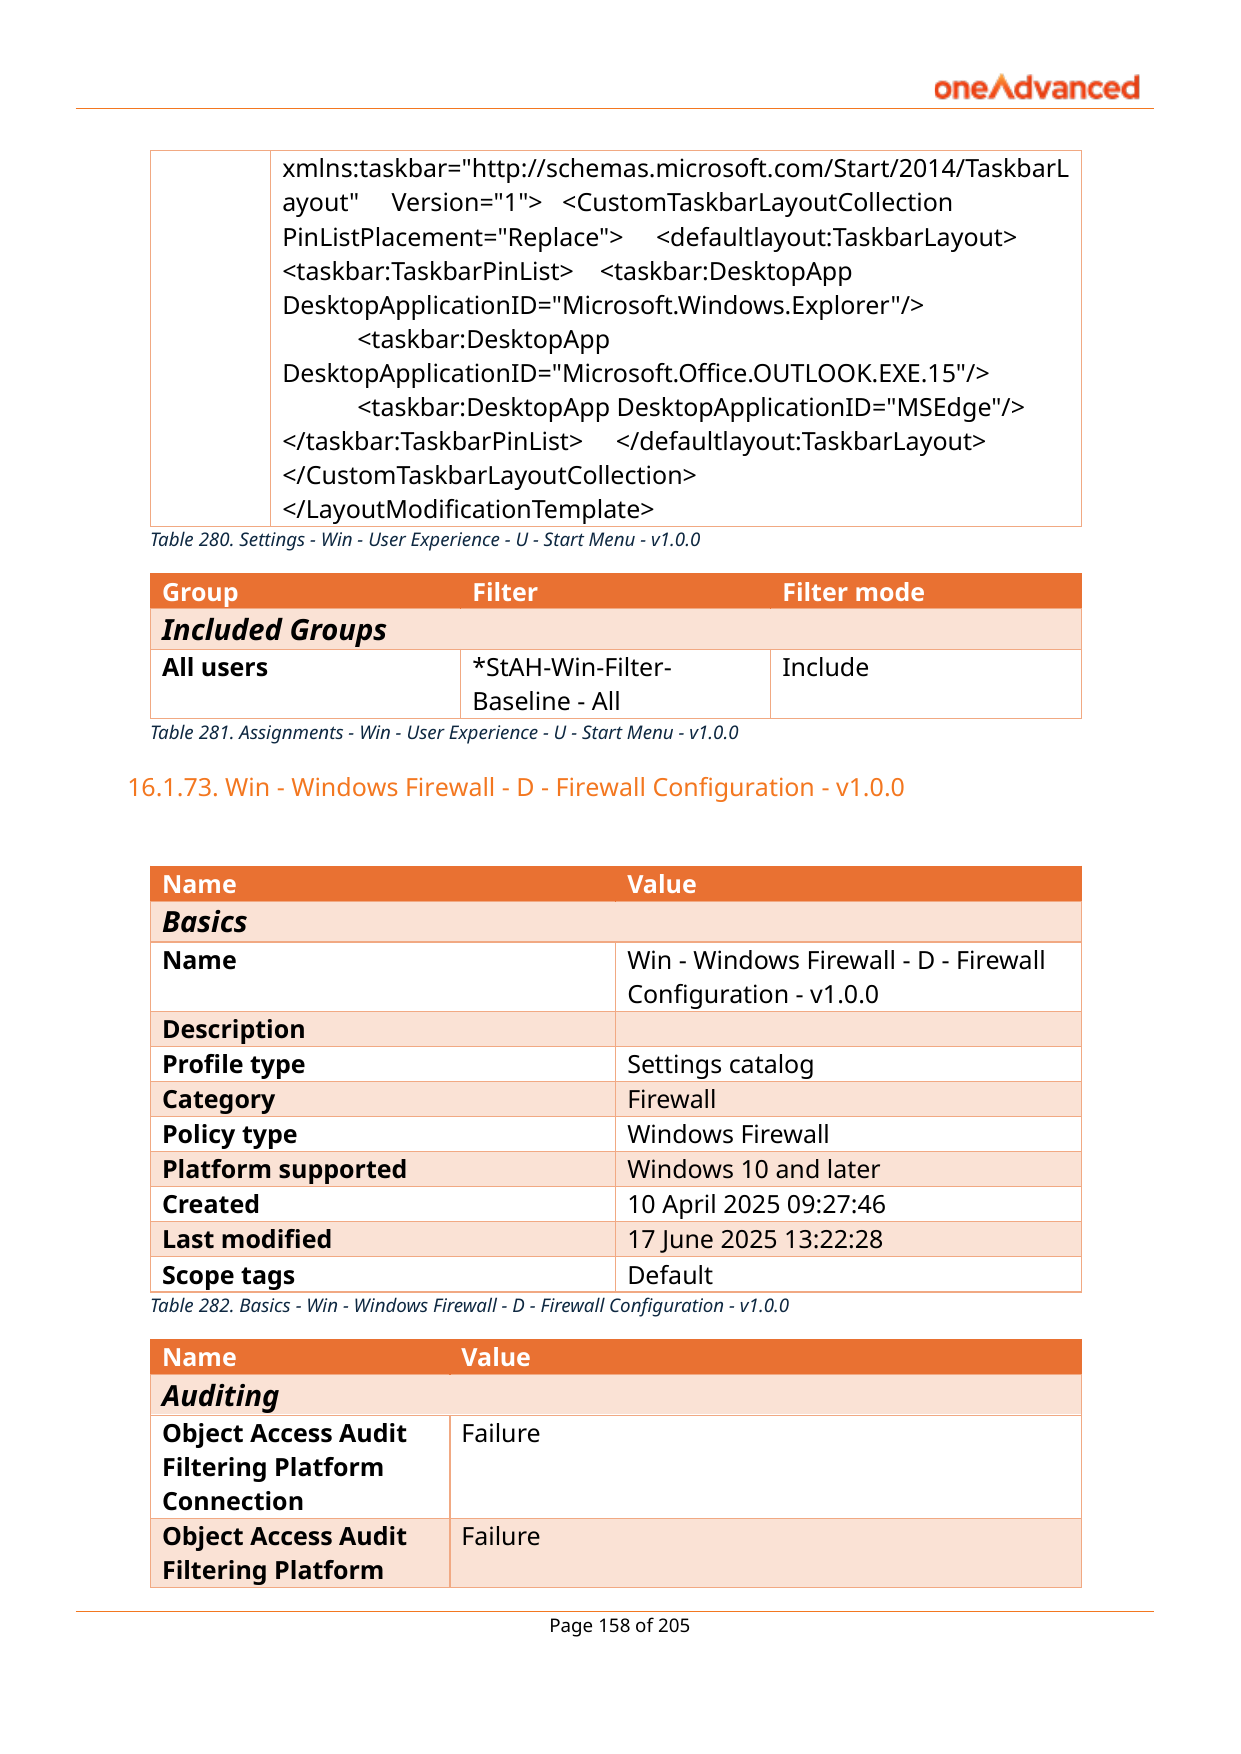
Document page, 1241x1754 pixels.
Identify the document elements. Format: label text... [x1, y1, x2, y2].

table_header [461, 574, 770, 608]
text Table 280. Settings - Win - User Experience - U - Start Menu - v1.0.0 [150, 527, 1090, 552]
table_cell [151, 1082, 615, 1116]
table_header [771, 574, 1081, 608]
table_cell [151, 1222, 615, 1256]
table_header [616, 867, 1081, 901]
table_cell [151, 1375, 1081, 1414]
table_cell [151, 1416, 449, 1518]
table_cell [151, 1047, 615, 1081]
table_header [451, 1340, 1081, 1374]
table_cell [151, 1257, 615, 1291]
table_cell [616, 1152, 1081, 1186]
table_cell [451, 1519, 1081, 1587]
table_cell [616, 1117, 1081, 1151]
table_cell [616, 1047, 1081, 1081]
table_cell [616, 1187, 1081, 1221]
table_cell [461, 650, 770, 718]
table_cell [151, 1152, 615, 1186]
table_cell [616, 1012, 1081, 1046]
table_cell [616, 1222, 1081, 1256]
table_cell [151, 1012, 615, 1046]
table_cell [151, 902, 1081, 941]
picture [934, 73, 1143, 101]
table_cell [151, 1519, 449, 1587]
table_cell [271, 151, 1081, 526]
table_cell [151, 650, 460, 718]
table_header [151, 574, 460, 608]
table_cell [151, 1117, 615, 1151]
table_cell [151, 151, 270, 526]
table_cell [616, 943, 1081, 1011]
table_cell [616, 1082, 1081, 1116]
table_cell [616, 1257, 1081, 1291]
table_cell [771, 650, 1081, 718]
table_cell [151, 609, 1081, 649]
text Table 282. Basics - Win - Windows Firewall - D - Firewall Configuration - v1.0.0 [150, 1292, 1090, 1318]
text Table 281. Assignments - Win - User Experience - U - Start Menu - v1.0.0 [150, 719, 1090, 745]
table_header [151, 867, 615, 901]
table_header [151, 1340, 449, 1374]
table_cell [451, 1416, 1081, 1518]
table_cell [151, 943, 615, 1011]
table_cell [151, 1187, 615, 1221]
subtitle Win - Windows Firewall - D - Firewall Configuration - v1.0.0 [127, 770, 1090, 804]
